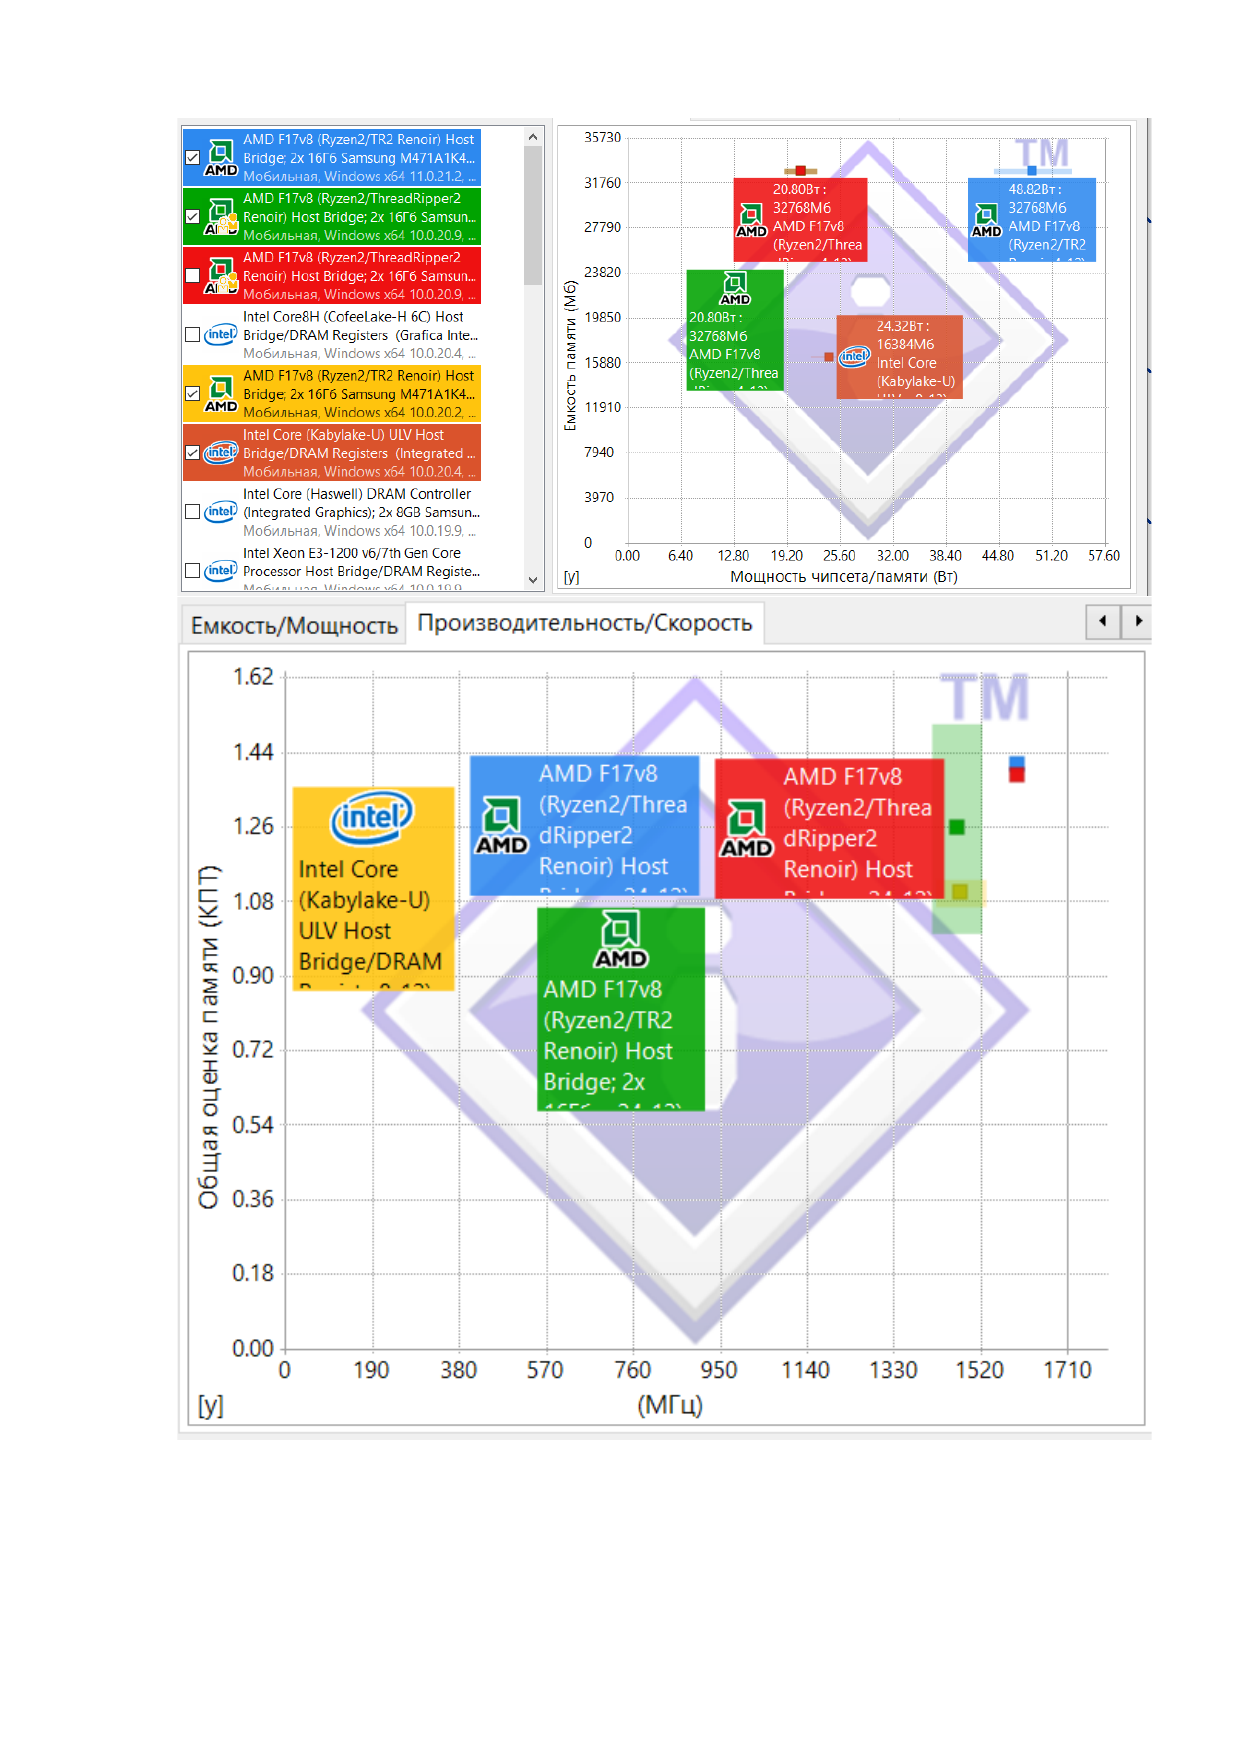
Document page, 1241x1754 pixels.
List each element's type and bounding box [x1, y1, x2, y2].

picture [177, 597, 1152, 1440]
picture [177, 118, 1152, 596]
